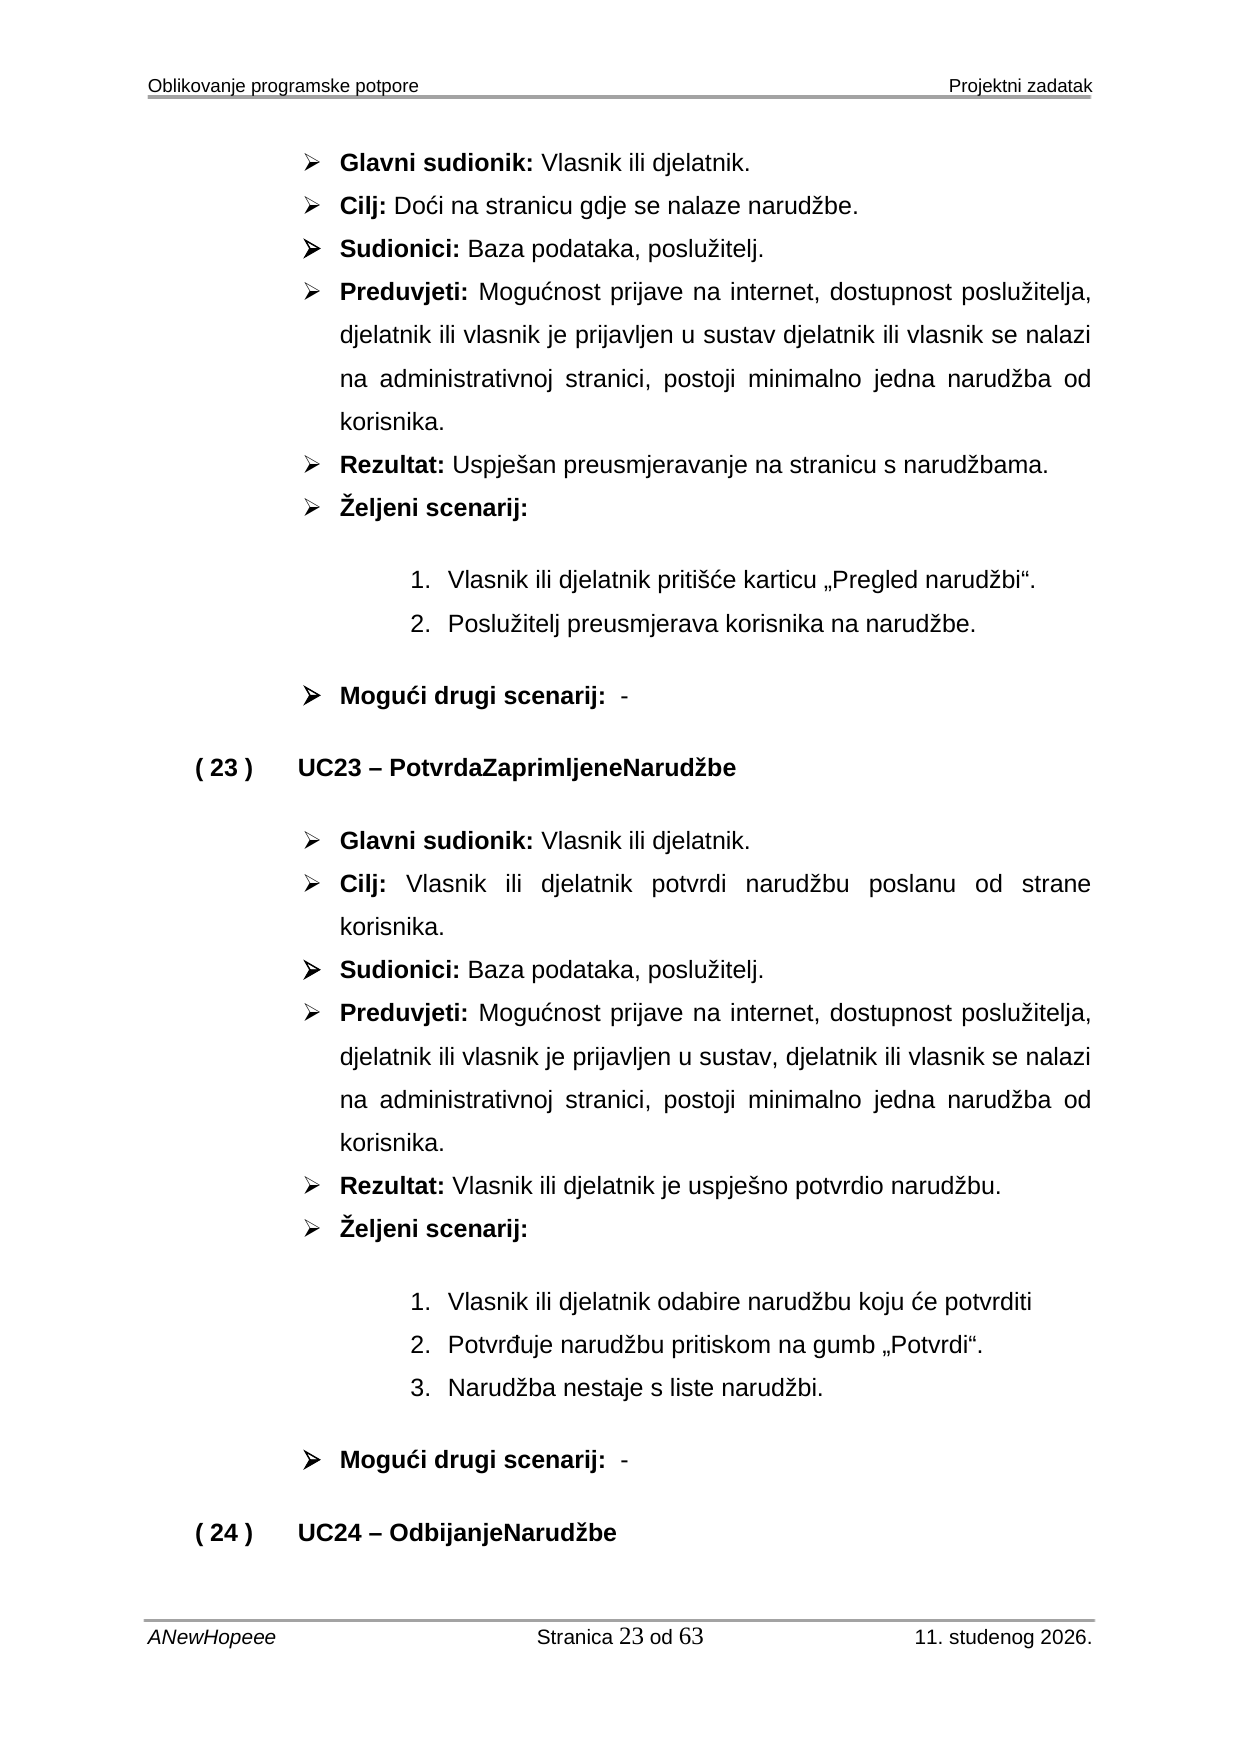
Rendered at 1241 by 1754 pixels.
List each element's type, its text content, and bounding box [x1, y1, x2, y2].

list Narudžba nestaje s liste narudžbi. [410, 1373, 1093, 1402]
list Glavni sudionik: Vlasnik ili djelatnik. [302, 148, 1093, 176]
list Željeni scenarij: [302, 1214, 1093, 1243]
list Cilj: [302, 191, 1093, 220]
list Potvrđuje narudžbu pritiskom na gumb „Potvrdi“. [410, 1330, 1093, 1358]
list Mogući drugi scenarij: - [302, 1445, 1093, 1474]
list Rezultat: Vlasnik ili djelatnik je uspješno potvrdio narudžbu. [302, 1171, 1093, 1200]
list Sudionici: Baza podataka, poslužitelj. [302, 234, 1093, 263]
list pritišće karticu „Pregled“. [410, 566, 1093, 594]
list Poslužitelj preusmjerava korisnika na narudžbe. [410, 609, 1093, 637]
list Rezultat: Uspješan narudžb. [302, 450, 1093, 479]
list Željeni scenarij: [302, 493, 1093, 522]
list Preduvjeti: Mogućnost prijave na internet, dostupnost poslužitelja, djelatnik ili vlasnik je prijavljen u sustav, djelatnik ili vlasnik se nalazi na administrativnoj stranici, postoji minimalno jedna narudžba od korisnika. [302, 998, 1093, 1157]
list Mogući drugi scenarij: - [302, 681, 1093, 710]
list Preduvjeti: Mogućnost prijave na internet, dostupnost poslužitelja, djelatnik ili vlasnik je prijavljen u sustav djelatnik ili vlasnik se nalazi na administrativnoj stranici, postoji minimalno jedna narudžba od korisnika. [302, 277, 1093, 436]
list Vlasnik ili djelatnik odabire narudžbu koju će potvrditi [410, 1287, 1093, 1315]
picture [147, 95, 1092, 99]
list UC – [260, 753, 1093, 782]
list UC – OdbijanjeNarudžbe [260, 1518, 1093, 1546]
list Glavni sudionik: Vlasnik ili djelatnik. [302, 826, 1093, 854]
list Sudionici: Baza podataka, poslužitelj. [302, 955, 1093, 984]
list Cilj: Vlasnik ili djelatnik potvrdi narudžbu poslanu od strane korisnika. [302, 869, 1093, 941]
